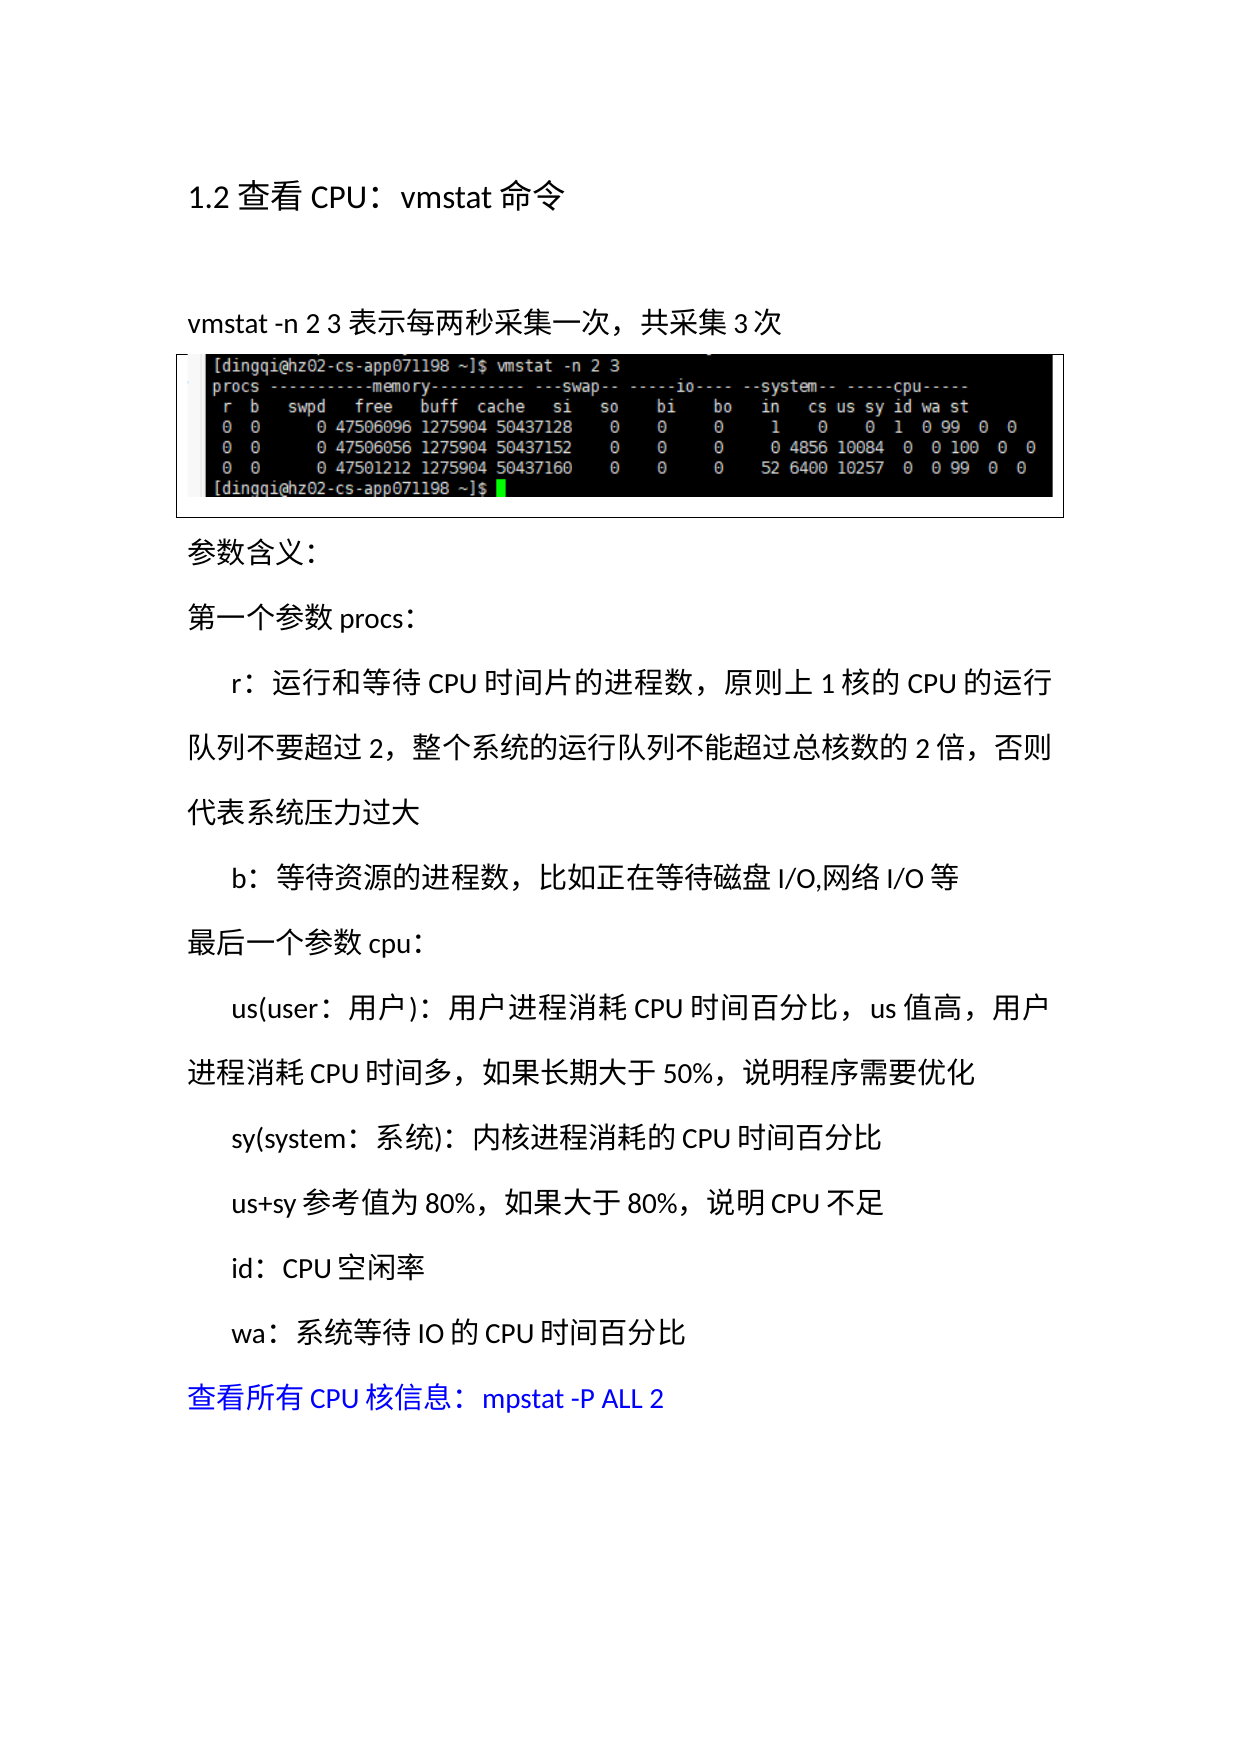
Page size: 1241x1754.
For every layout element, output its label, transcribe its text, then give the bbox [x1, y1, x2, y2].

table_header [177, 355, 1063, 517]
picture [187, 354, 1053, 497]
list 参数含义： [187, 518, 1053, 583]
list wa：系统等待IO的CPU时间百分比 [187, 1298, 1053, 1363]
list sy(system：系统)：内核进程消耗的CPU时间百分比 [187, 1103, 1053, 1168]
list 查看所有CPU核信息：mpstat -P ALL 2 [187, 1363, 1053, 1428]
list us+sy参考值为80%，如果大于80%，说明CPU不足 [187, 1168, 1053, 1233]
list 第一个参数procs： [187, 583, 1053, 648]
list vmstat -n 2 3 表示每两秒采集一次，共采集3次 [187, 289, 1053, 354]
list r：运行和等待CPU时间片的进程数，原则上1核的CPU的运行队列不要超过2，整个系统的运行队列不能超过总核数的2倍，否则代表系统压力过大 [187, 648, 1053, 843]
list 最后一个参数cpu： [187, 908, 1053, 973]
list id：CPU空闲率 [187, 1233, 1053, 1298]
list b：等待资源的进程数，比如正在等待磁盘I/O,网络I/O等 [187, 843, 1053, 908]
list us(user：用户)：用户进程消耗CPU时间百分比，us值高，用户进程消耗CPU时间多，如果长期大于50%，说明程序需要优化 [187, 973, 1053, 1103]
subtitle 查看CPU：vmstat命令 [187, 162, 1053, 227]
